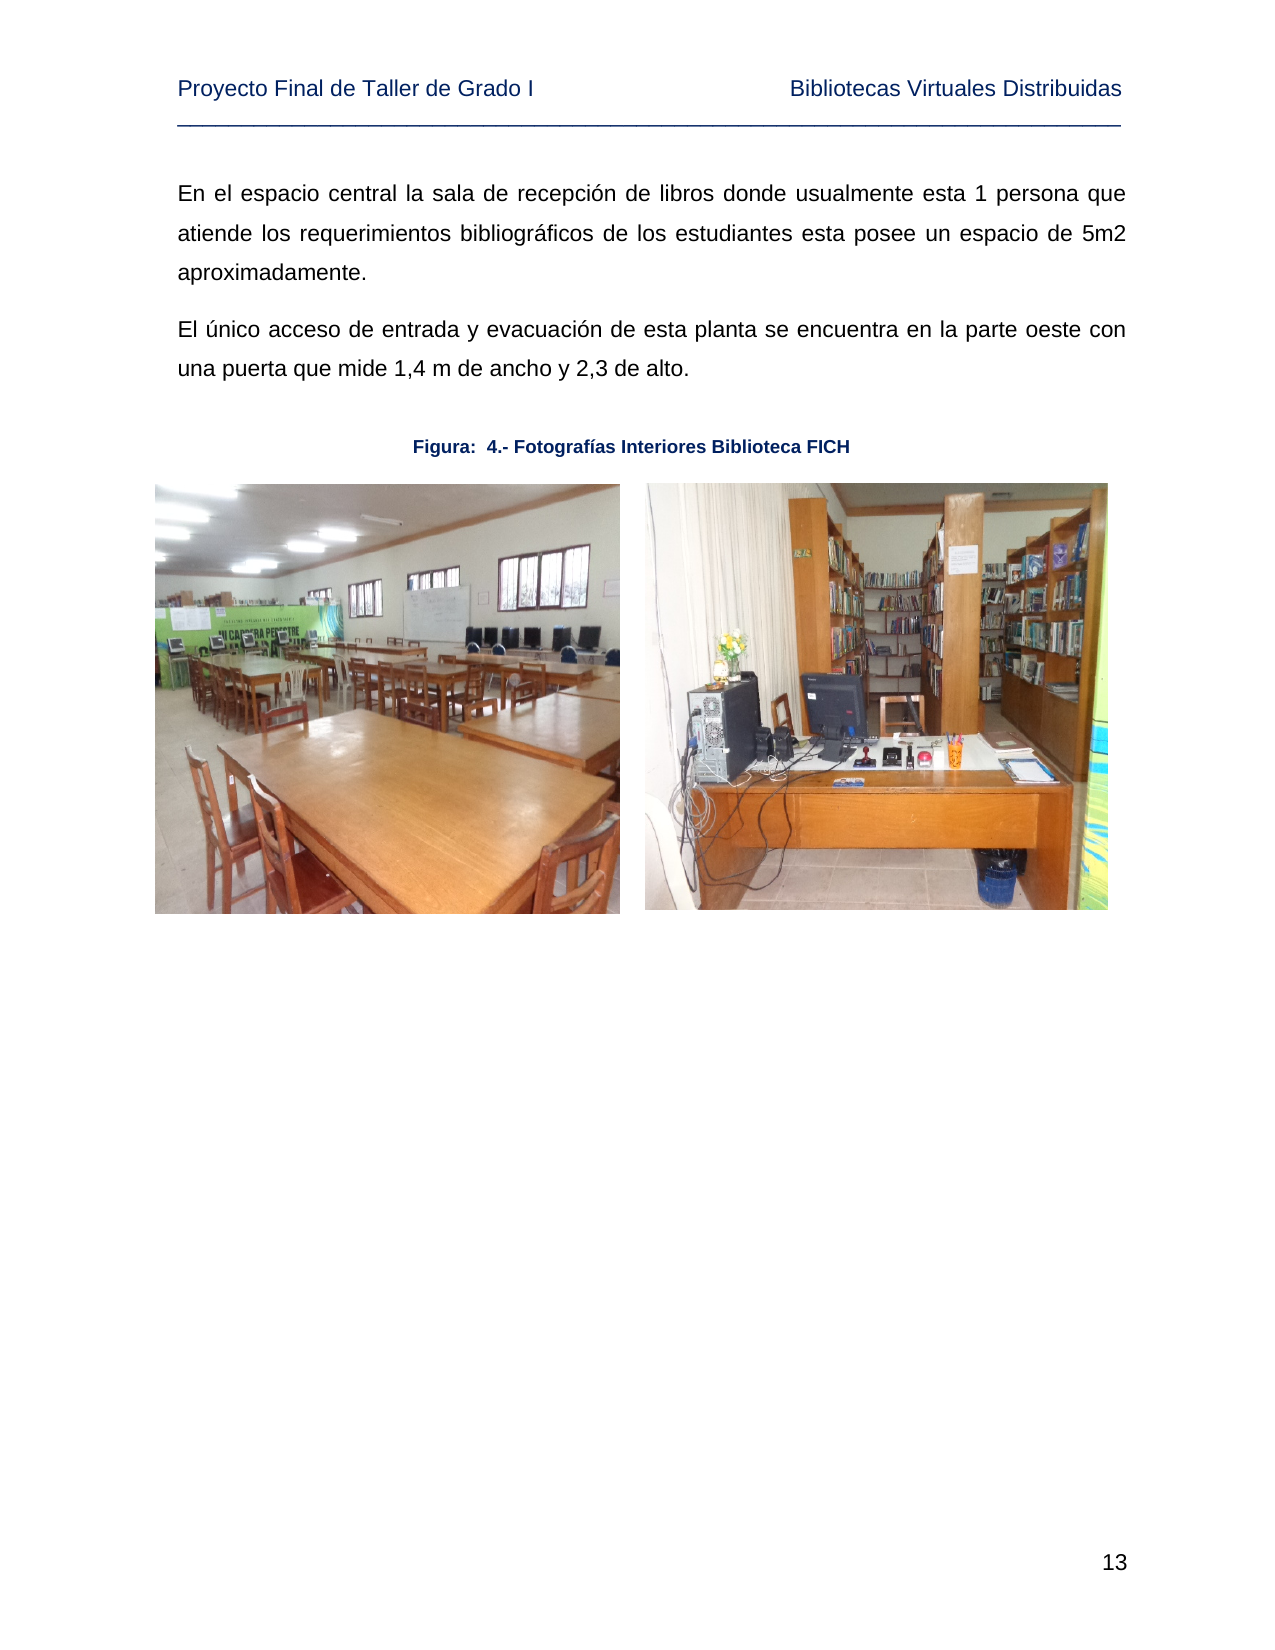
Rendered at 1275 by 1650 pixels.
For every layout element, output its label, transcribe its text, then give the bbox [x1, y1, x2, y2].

picture [155, 484, 620, 914]
text El único acceso de entrada y evacuación de esta planta se encuentra en la parte oeste con una puerta que mide 1,4 m de ancho y 2,3 de alto. [177, 316, 1127, 381]
picture [645, 483, 1108, 910]
